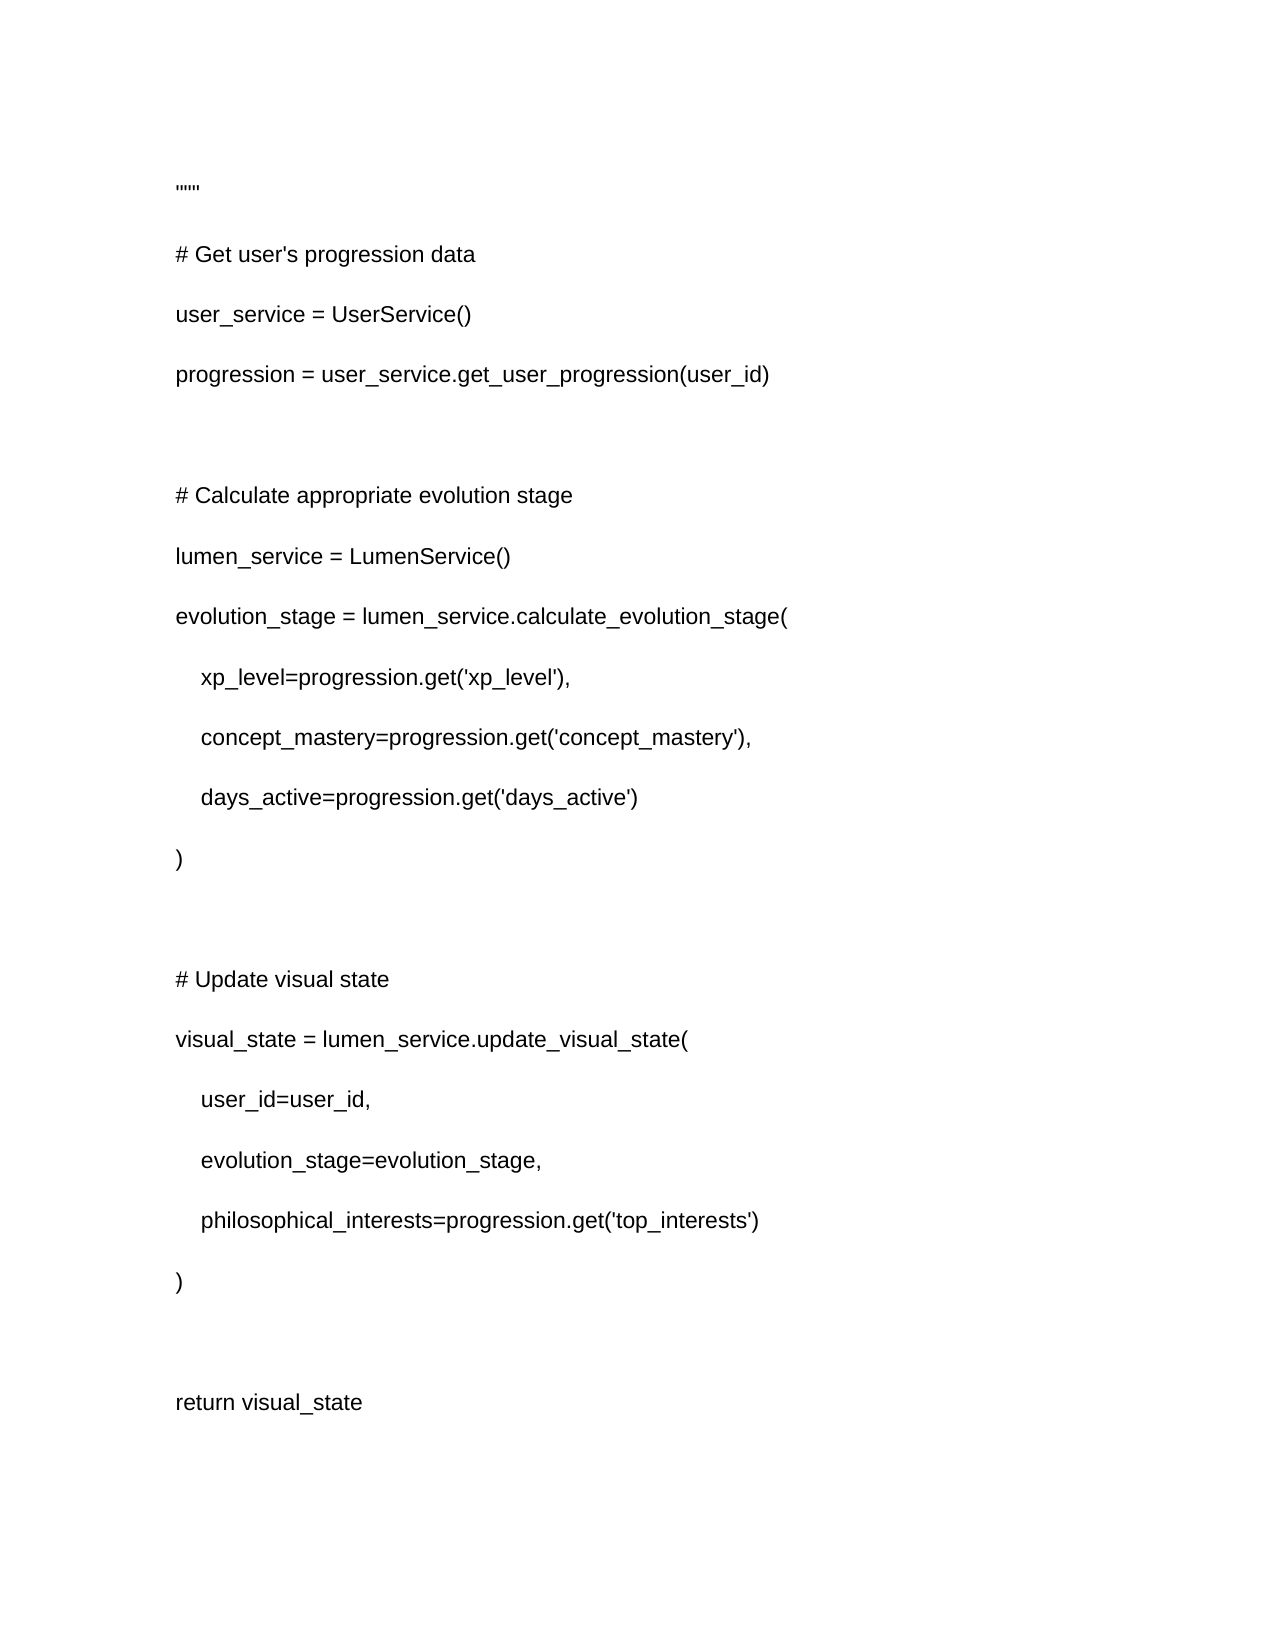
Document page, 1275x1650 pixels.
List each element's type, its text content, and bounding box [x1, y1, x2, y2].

text ) [150, 845, 1125, 871]
text # Get user's progression data [150, 241, 1125, 267]
text philosophical_interests=progression.get('top_interests') [150, 1207, 1125, 1234]
text ) [150, 1268, 1125, 1294]
text user_id=user_id, [150, 1086, 1125, 1113]
text user_service = UserService() [150, 301, 1125, 327]
text evolution_stage = lumen_service.calculate_evolution_stage( [150, 603, 1125, 629]
text xp_level=progression.get('xp_level'), [150, 663, 1125, 690]
text days_active=progression.get('days_active') [150, 784, 1125, 811]
text visual_state = lumen_service.update_visual_state( [150, 1026, 1125, 1052]
text progression = user_service.get_user_progression(user_id) [150, 361, 1125, 388]
text # Calculate appropriate evolution stage [150, 482, 1125, 509]
text # Update visual state [150, 966, 1125, 992]
text return visual_state [150, 1388, 1125, 1415]
text evolution_stage=evolution_stage, [150, 1147, 1125, 1173]
text lumen_service = LumenService() [150, 543, 1125, 569]
text concept_mastery=progression.get('concept_mastery'), [150, 724, 1125, 750]
text """ [150, 180, 1125, 207]
